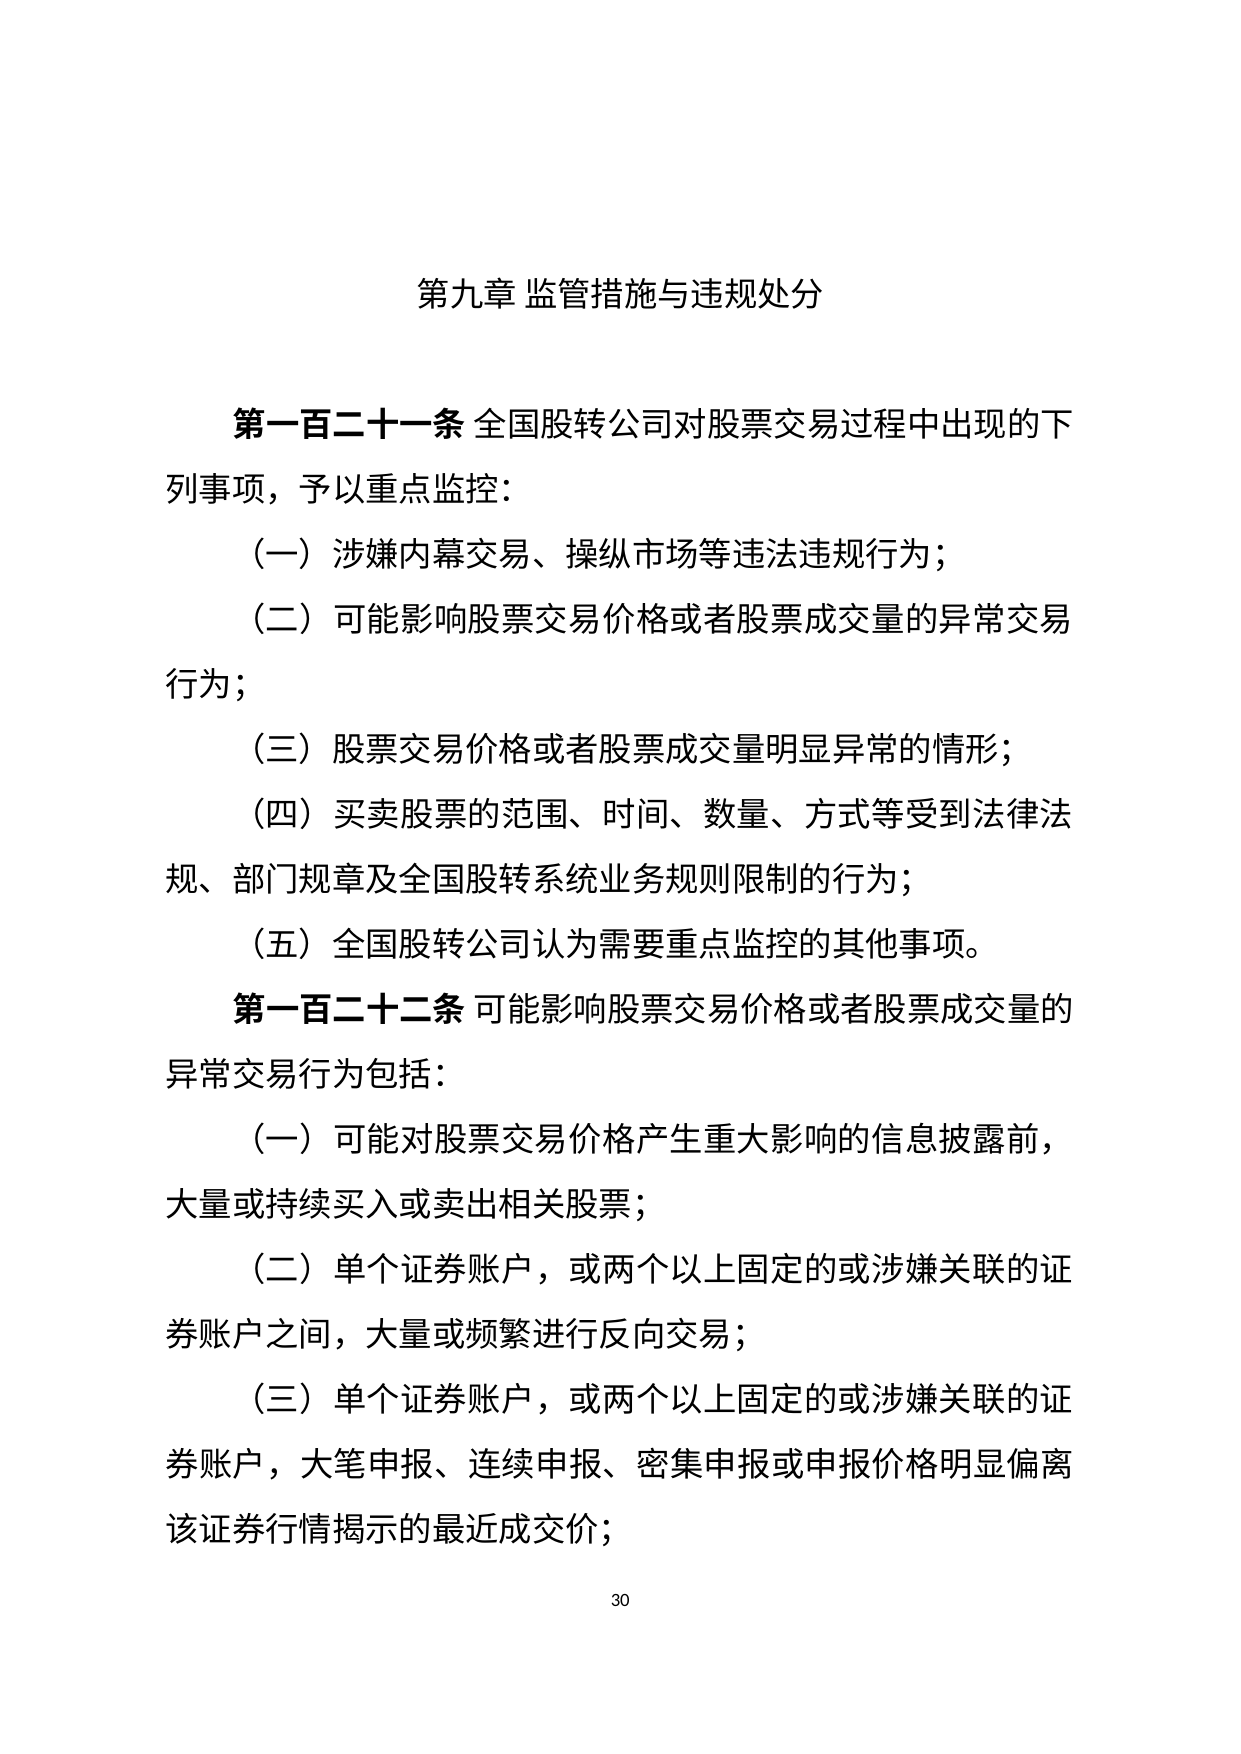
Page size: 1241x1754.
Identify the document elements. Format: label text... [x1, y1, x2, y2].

text 第一百二十二条 可能影响股票交易价格或者股票成交量的异常交易行为包括： [165, 974, 1075, 1104]
list （一）涉嫌内幕交易、操纵市场等违法违规行为； [165, 519, 1075, 584]
text （一）可能对股票交易价格产生重大影响的信息披露前，大量或持续买入或卖出相关股票； [165, 1104, 1075, 1234]
text （四）买卖股票的范围、时间、数量、方式等受到法律法规、部门规章及全国股转系统业务规则限制的行为； [165, 779, 1075, 909]
text （三）股票交易价格或者股票成交量明显异常的情形； [165, 714, 1075, 779]
text （二）单个证券账户，或两个以上固定的或涉嫌关联的证券账户之间，大量或频繁进行反向交易； [165, 1234, 1075, 1364]
text （三）单个证券账户，或两个以上固定的或涉嫌关联的证券账户，大笔申报、连续申报、密集申报或申报价格明显偏离该证券行情揭示的最近成交价； [165, 1364, 1075, 1559]
list （五）全国股转公司认为需要重点监控的其他事项。 [165, 909, 1075, 974]
text （二）可能影响股票交易价格或者股票成交量的异常交易行为； [165, 584, 1075, 714]
text 第一百二十一条 全国股转公司对股票交易过程中出现的下列事项，予以重点监控： [165, 389, 1075, 519]
subtitle 第九章 监管措施与违规处分 [165, 259, 1075, 324]
